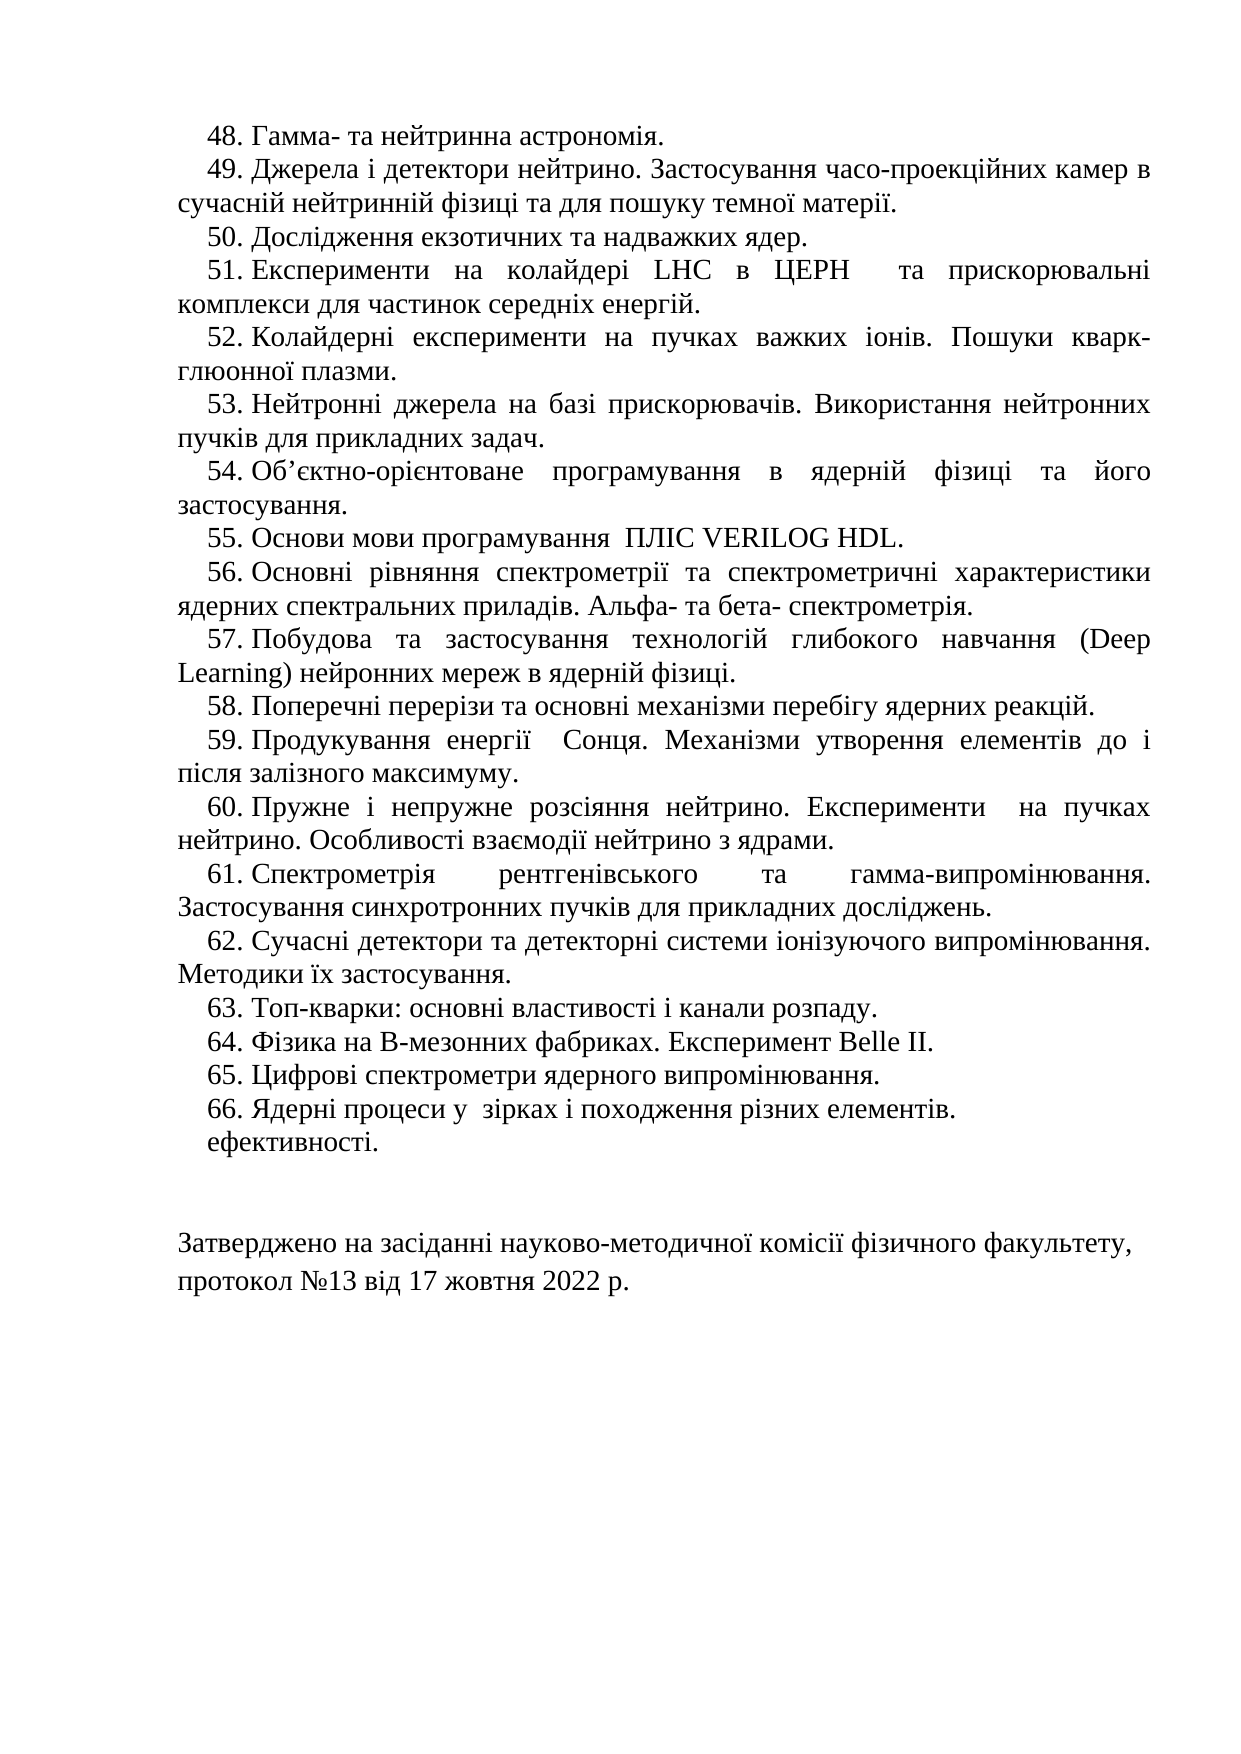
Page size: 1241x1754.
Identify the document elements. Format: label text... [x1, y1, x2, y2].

text 52. Колайдерні експерименти на пучках важких іонів. Пошуки кварк-глюонної плазми. [177, 319, 1152, 386]
text 63. Топ-кварки: основні властивості і канали розпаду. [177, 990, 1152, 1024]
text 57. Побудова та застосування технологій глибокого навчання (Deep Learning) нейронних мереж в ядерній фізиці. [177, 621, 1152, 688]
text Затверджено на засіданні науково-методичної комісії фізичного факультету, протокол №13 від 17 жовтня 2022 р. [177, 1225, 1152, 1297]
text 66. Ядерні процеси у зірках і походження різних елементів. [177, 1091, 1152, 1124]
text 56. Основні рівняння спектрометрії та спектрометричні характеристики ядерних спектральних приладів. Альфа- та бета- спектрометрія. [177, 554, 1152, 621]
text 64. Фізика на B-мезонних фабриках. Експеримент Belle ІІ. [177, 1024, 1152, 1057]
text 58. Поперечні перерізи та основні механізми перебігу ядерних реакцій. [177, 688, 1152, 722]
text 54. Об’єктно-орієнтоване програмування в ядерній фізиці та його застосування. [177, 453, 1152, 521]
text 59. Продукування енергії Сонця. Механізми утворення елементів до і після залізного максимуму. [177, 722, 1152, 789]
text ефективності. [177, 1124, 1152, 1158]
text 48. Гамма- та нейтринна астрономія. [177, 118, 1152, 152]
text 61. Спектрометрія рентгенівського та гамма-випромінювання. Застосування синхротронних пучків для прикладних досліджень. [177, 856, 1152, 923]
text 55. Основи мови програмування ПЛІС VERILOG HDL. [177, 521, 1152, 554]
text 49. Джерела і детектори нейтрино. Застосування часо-проекційних камер в сучасній нейтринній фізиці та для пошуку темної матерії. [177, 152, 1152, 219]
text 51. Експерименти на колайдері LHC в ЦЕРН та прискорювальні комплекси для частинок середніх енергій. [177, 252, 1152, 319]
text 62. Сучасні детектори та детекторні системи іонізуючого випромінювання. Методики їх застосування. [177, 923, 1152, 990]
text 60. Пружне і непружне розсіяння нейтрино. Експерименти на пучках нейтрино. Особливості взаємодії нейтрино з ядрами. [177, 789, 1152, 856]
text 65. Цифрові спектрометри ядерного випромінювання. [177, 1057, 1152, 1091]
text 50. Дослідження екзотичних та надважких ядер. [177, 219, 1152, 252]
text 53. Нейтронні джерела на базі прискорювачів. Використання нейтронних пучків для прикладних задач. [177, 386, 1152, 453]
